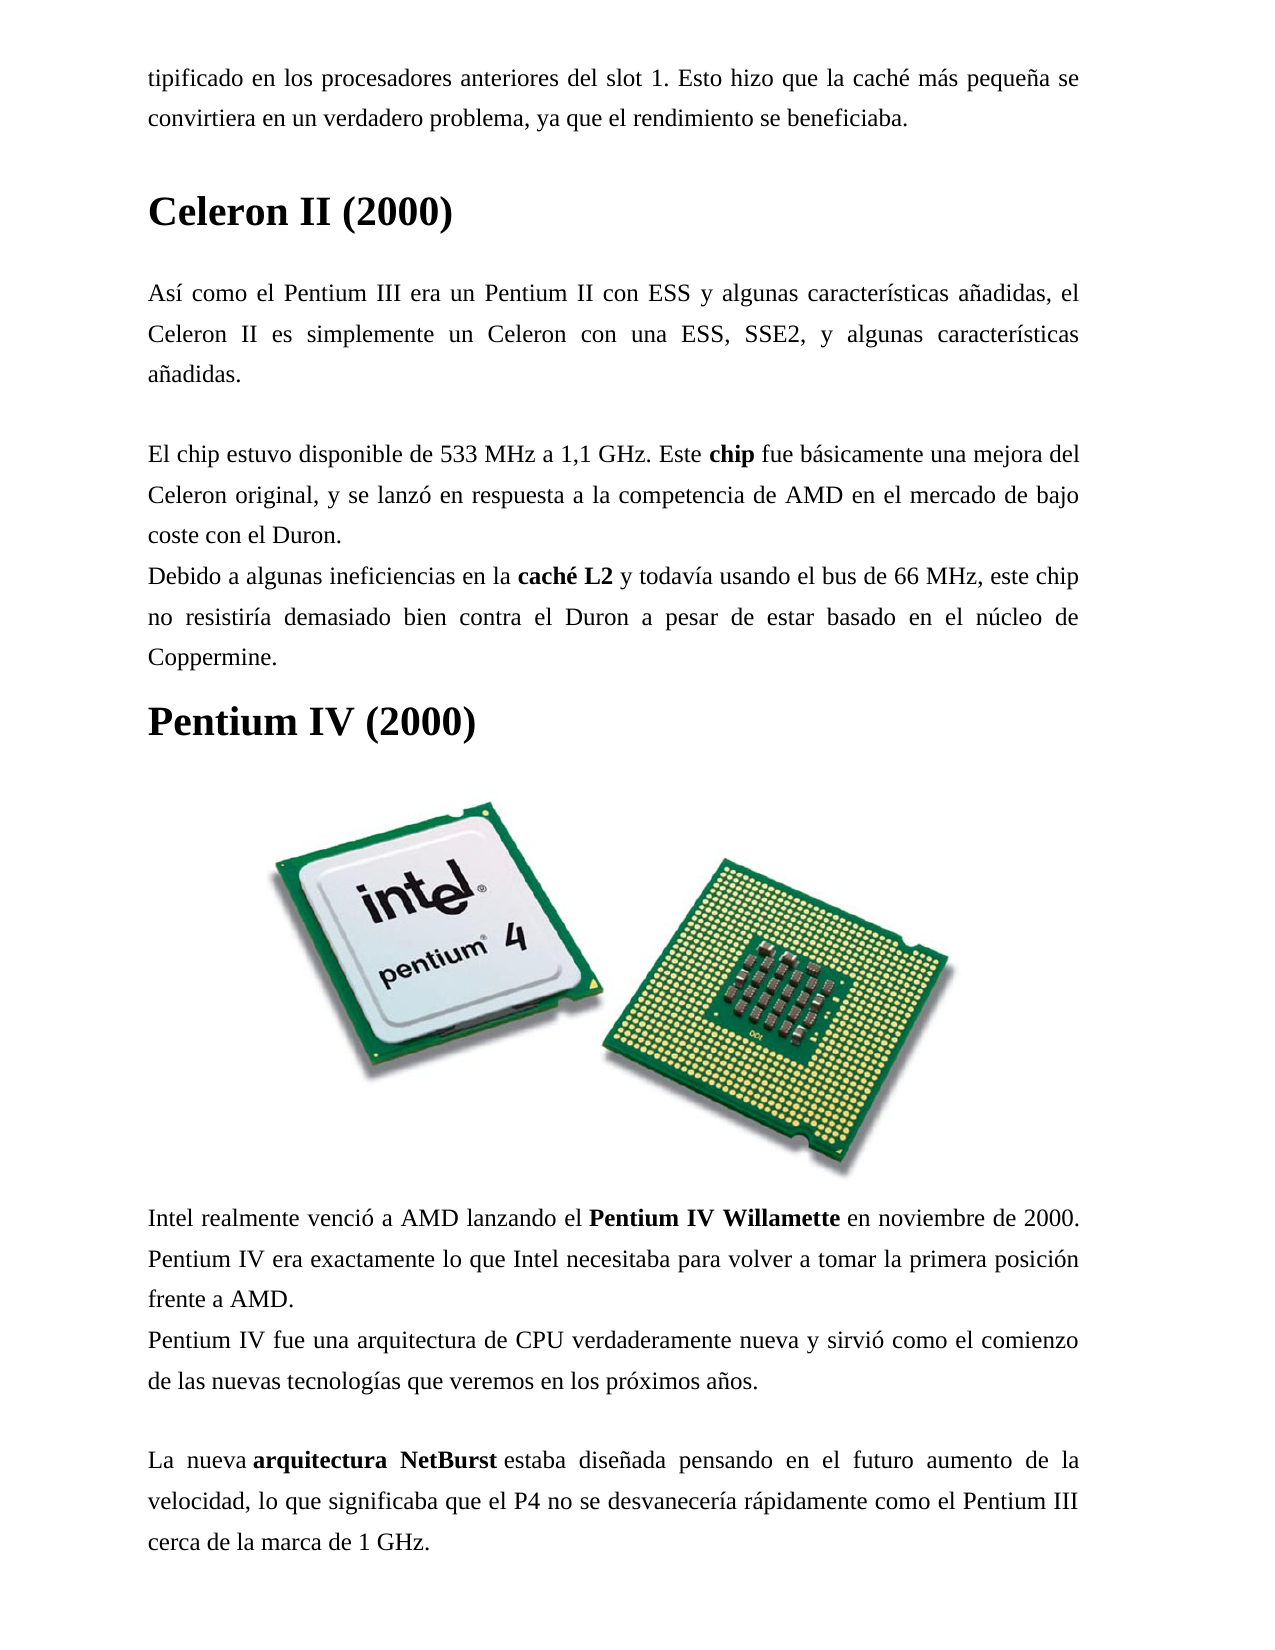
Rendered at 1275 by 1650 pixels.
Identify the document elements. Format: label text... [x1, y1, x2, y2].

text Así como el Pentium III era un Pentium II con ESS y algunas características añadidas, el Celeron II es simplemente un Celeron con una ESS, SSE2, y algunas características añadidas. [148, 266, 1080, 388]
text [148, 51, 1080, 132]
subtitle Pentium IV (2000) [148, 696, 1080, 744]
text El chip estuvo disponible de 533 MHz a 1,1 GHz. Este chip fue básicamente una mejora del Celeron original, y se lanzó en respuesta a la competencia de AMD en el mercado de bajo coste con el Duron. [148, 427, 1080, 549]
picture [258, 776, 970, 1192]
text Intel realmente venció a AMD lanzando el Pentium IV Willamette en noviembre de 2000. Pentium IV era exactamente lo que Intel necesitaba para volver a tomar la primera posición frente a AMD. [148, 1191, 1080, 1313]
text Pentium IV fue una arquitectura de CPU verdaderamente nueva y sirvió como el comienzo de las nuevas tecnologías que veremos en los próximos años. [148, 1313, 1080, 1394]
text La nueva arquitectura NetBurst estaba diseñada pensando en el futuro aumento de la velocidad, lo que significaba que el P4 no se desvanecería rápidamente como el Pentium III cerca de la marca de 1 GHz. [148, 1433, 1080, 1555]
subtitle Celeron II (2000) [148, 186, 1080, 234]
text Debido a algunas ineficiencias en la caché L2 y todavía usando el bus de 66 MHz, este chip no resistiría demasiado bien contra el Duron a pesar de estar basado en el núcleo de Coppermine. [148, 549, 1080, 671]
